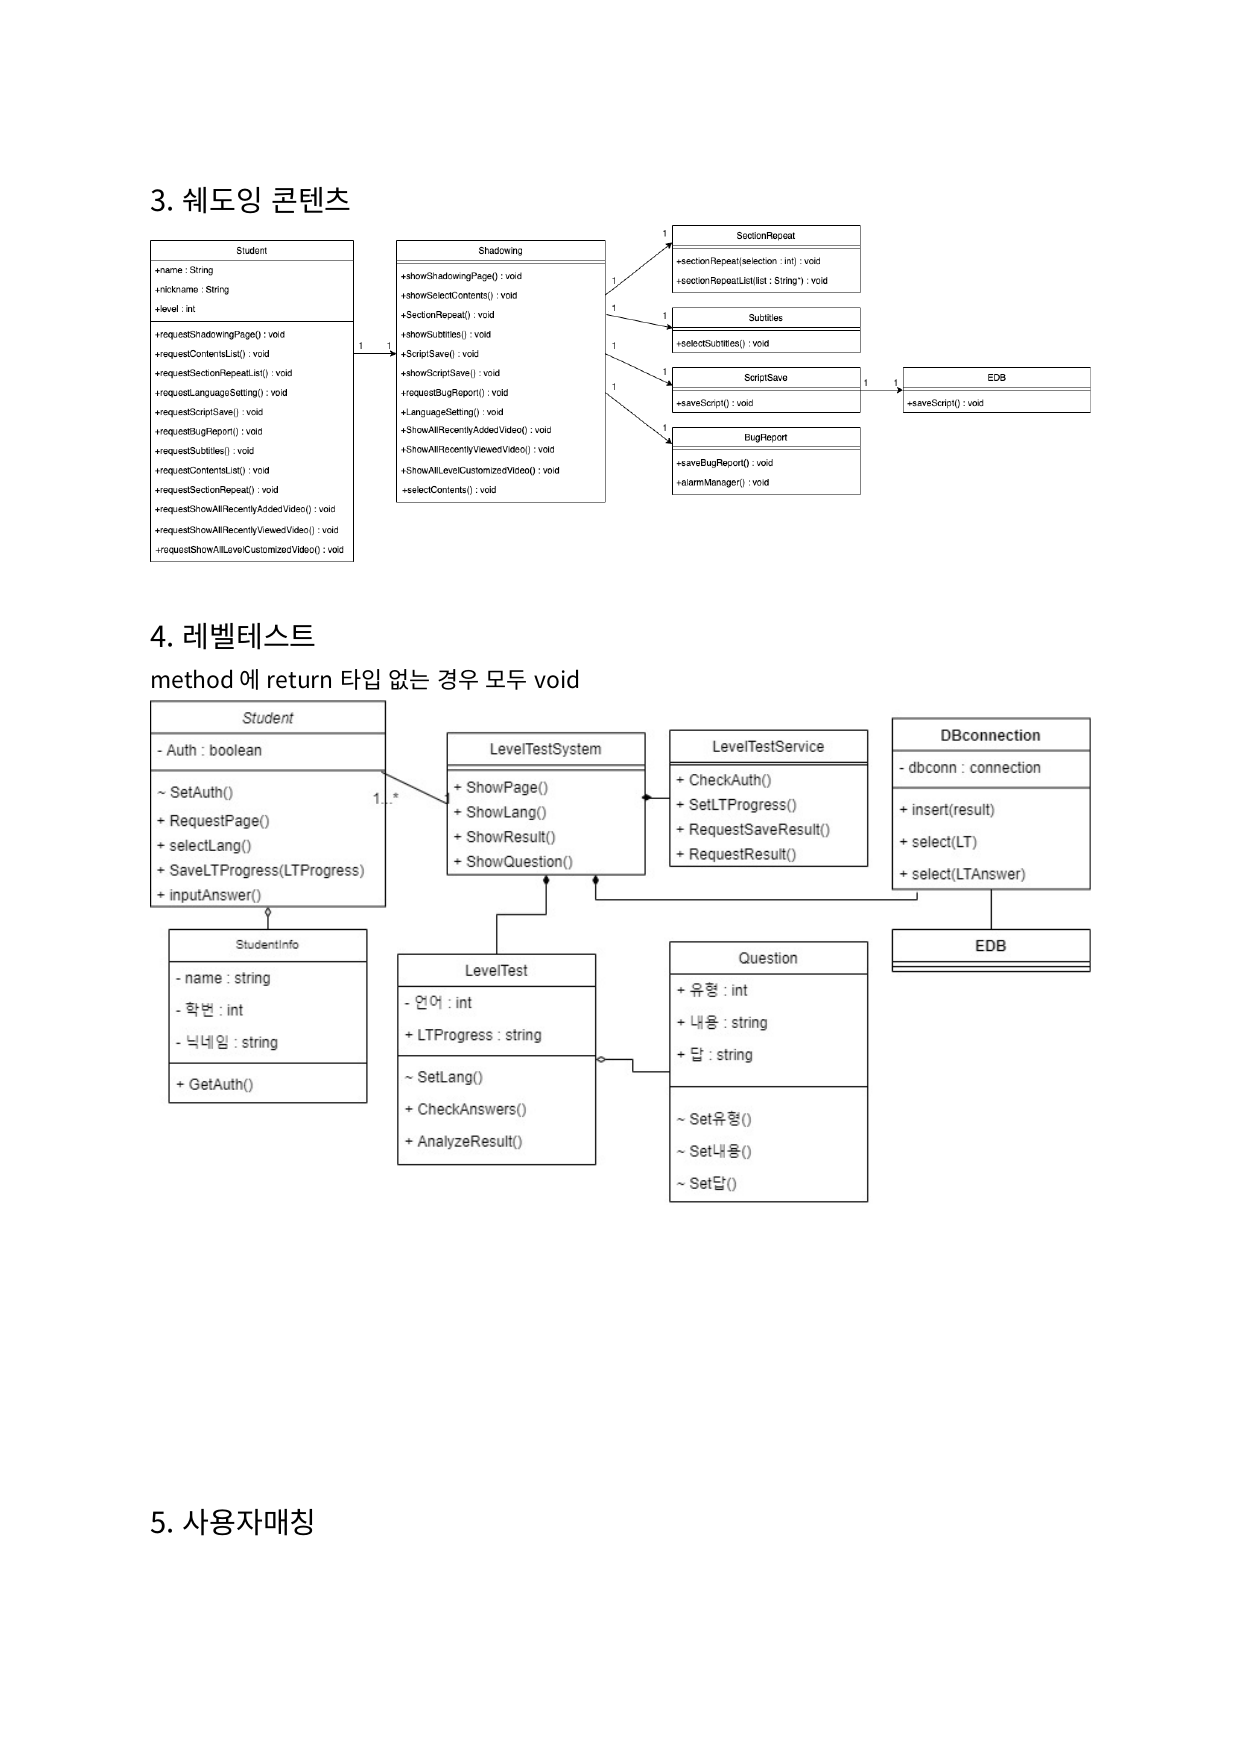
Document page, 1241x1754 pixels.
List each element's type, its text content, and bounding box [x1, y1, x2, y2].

text 3. 쉐도잉 콘텐츠 [150, 177, 1090, 219]
text 4. 레벨테스트 [150, 613, 1090, 656]
text method에 return 타입 없는 경우 모두 void [150, 662, 1090, 695]
text 5. 사용자매칭 [150, 1499, 1090, 1542]
picture [150, 225, 1091, 562]
picture [150, 700, 1091, 1205]
